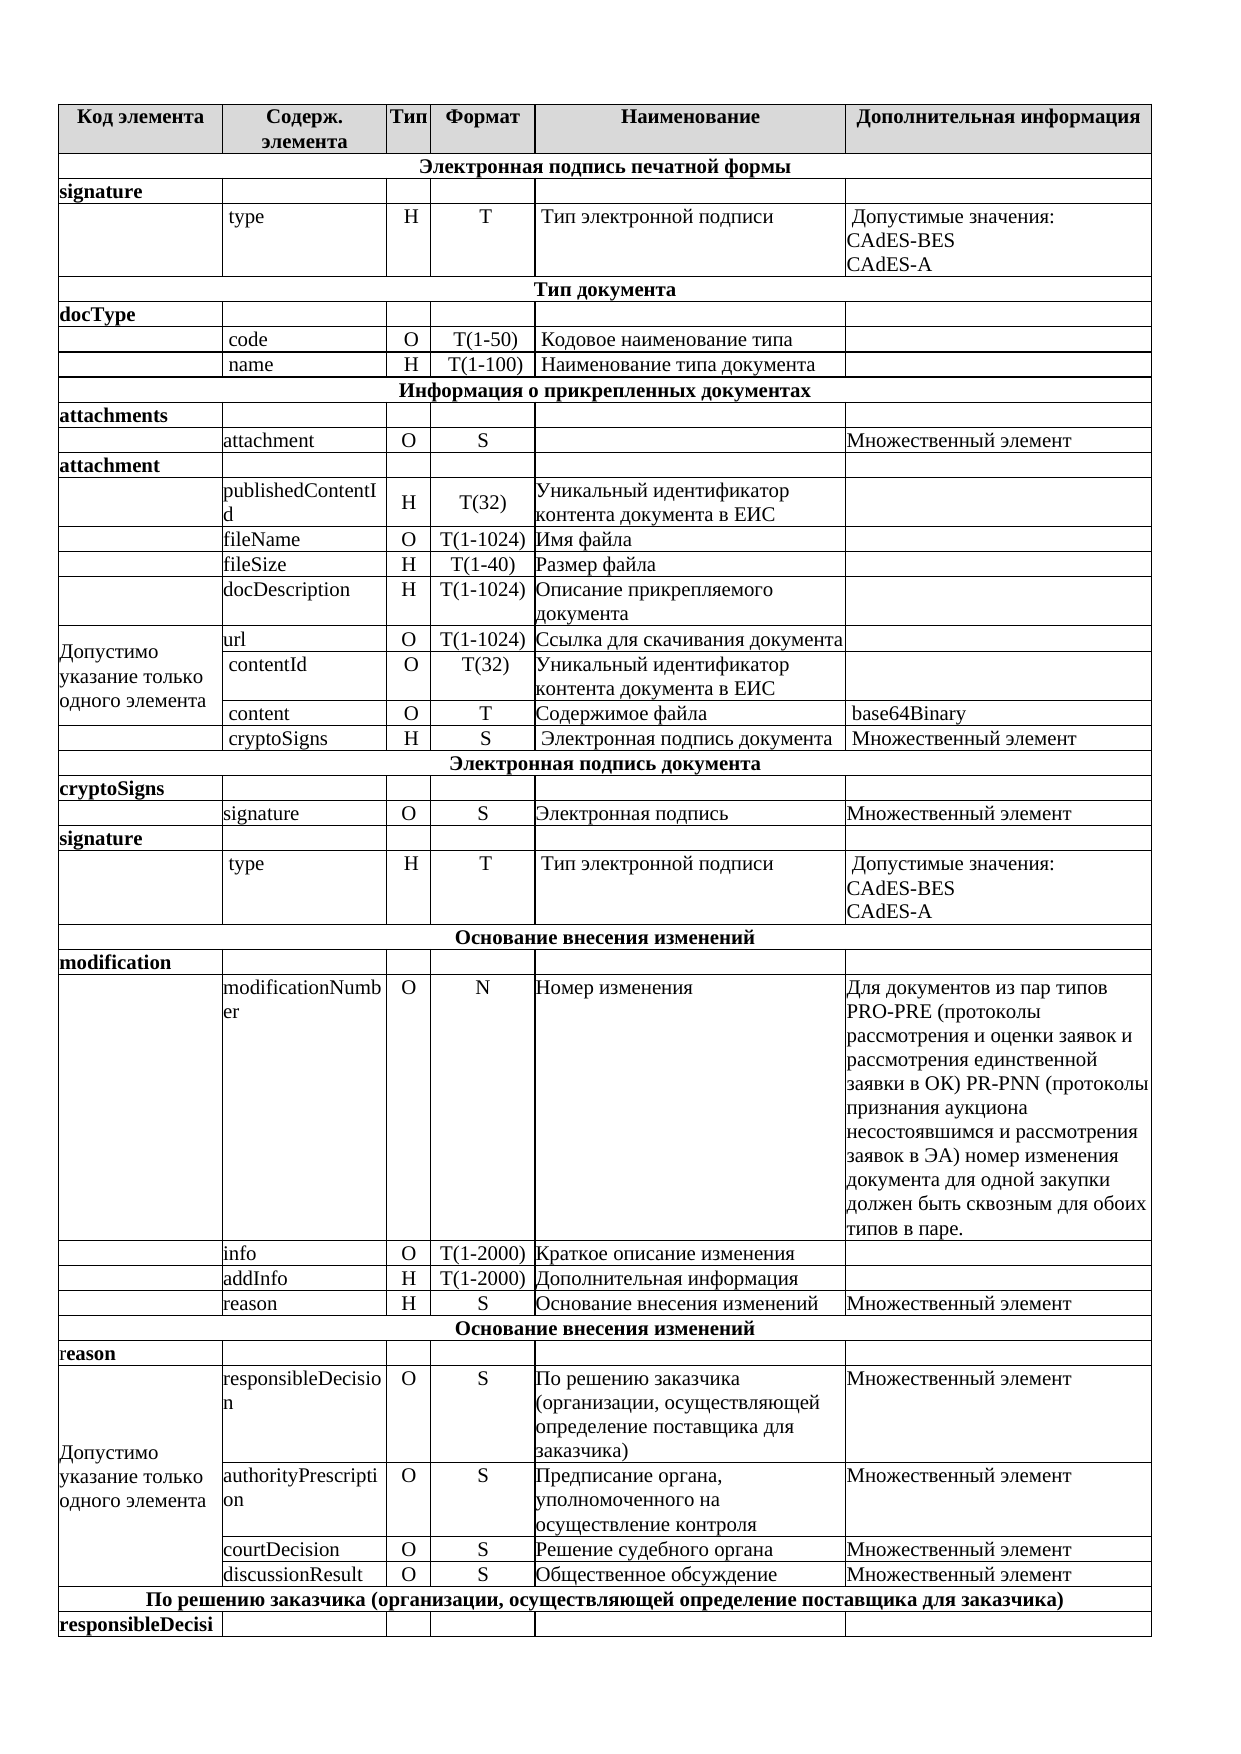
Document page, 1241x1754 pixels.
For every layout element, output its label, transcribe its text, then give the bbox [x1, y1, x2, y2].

table_cell Уникальный идентификатор контента документа в ЕИС [536, 652, 845, 700]
table_cell url [223, 626, 386, 651]
table_cell responsibleDecision [59, 1612, 222, 1636]
table_cell publishedContentId [223, 478, 386, 526]
table_cell Множественный элемент [846, 1537, 1151, 1561]
table_cell Кодовое наименование типа [536, 327, 845, 351]
table_cell [536, 403, 845, 427]
table_cell О [387, 1463, 430, 1536]
table_cell H [387, 851, 430, 923]
table_cell [431, 1341, 534, 1365]
table_cell Множественный элемент [846, 1291, 1151, 1315]
table_cell O [387, 652, 430, 700]
table_cell [536, 179, 845, 203]
table_cell [846, 652, 1151, 700]
table_cell Электронная подпись документа [536, 726, 845, 750]
table_cell H [387, 478, 430, 526]
table_cell [431, 950, 534, 974]
table_cell [59, 552, 222, 576]
table_cell O [387, 527, 430, 551]
table_cell [59, 726, 222, 750]
table_cell T(1-100) [431, 353, 534, 376]
table_cell S [431, 428, 534, 452]
table_cell [387, 776, 430, 800]
table_cell T [431, 204, 534, 276]
table_cell [846, 626, 1151, 651]
table_cell [846, 302, 1151, 326]
table_cell [846, 527, 1151, 551]
table_cell [846, 478, 1151, 526]
table_cell Множественный элемент [846, 801, 1151, 825]
table_cell S [431, 1463, 534, 1536]
table_cell Имя файла [536, 527, 845, 551]
table_cell [846, 353, 1151, 376]
table_cell Основание внесения изменений [59, 925, 1151, 949]
table_cell [431, 403, 534, 427]
table_cell attachments [59, 403, 222, 427]
table_cell cryptoSigns [59, 776, 222, 800]
table_cell O [387, 428, 430, 452]
table_cell S [431, 1562, 534, 1586]
table_header Содерж. элемента [223, 105, 386, 153]
table_cell Допустимо указание только одного элемента [59, 1366, 222, 1586]
table_cell T(1-50) [431, 327, 534, 351]
table_cell H [387, 353, 430, 376]
table_cell content [223, 701, 386, 725]
table_cell [536, 453, 845, 477]
table_cell [223, 776, 386, 800]
table_cell О [387, 1562, 430, 1586]
table_cell H [387, 552, 430, 576]
table_cell [536, 1612, 845, 1636]
table_cell [431, 179, 534, 203]
table_cell О [387, 1366, 430, 1462]
table_cell [59, 478, 222, 526]
table_cell attachment [59, 453, 222, 477]
table_cell [387, 403, 430, 427]
table_cell [431, 776, 534, 800]
table_cell addInfo [223, 1266, 386, 1290]
table_cell [223, 1612, 386, 1636]
table_cell T(1-1024) [431, 527, 534, 551]
table_cell T(1-1024) [431, 626, 534, 651]
table_cell Для документов из пар типов PRO-PRE (протоколы рассмотрения и оценки заявок и рассмотрения единственной заявки в ОК) PR-PNN (протоколы признания аукциона несостоявшимся и рассмотрения заявок в ЭА) номер изменения документа для одной закупки должен быть сквозным для обоих типов в паре. [846, 975, 1151, 1239]
table_cell [846, 826, 1151, 850]
table_cell Множественный элемент [846, 726, 1151, 750]
table_cell [536, 776, 845, 800]
table_cell Основание внесения изменений [59, 1316, 1151, 1340]
table_cell [846, 327, 1151, 351]
table_header Формат [431, 105, 534, 153]
table_cell О [387, 1241, 430, 1264]
table_cell reason [223, 1291, 386, 1315]
table_cell [846, 403, 1151, 427]
table_cell Электронная подпись [536, 801, 845, 825]
table_cell Решение судебного органа [536, 1537, 845, 1561]
table_cell [387, 302, 430, 326]
table_cell Основание внесения изменений [536, 1291, 845, 1315]
table_cell [59, 353, 222, 376]
table_header Тип [387, 105, 430, 153]
table_cell S [431, 726, 534, 750]
table_cell Общественное обсуждение [536, 1562, 845, 1586]
table_cell По решению заказчика (организации, осуществляющей определение поставщика для заказчика) [59, 1587, 1151, 1611]
table_cell [846, 552, 1151, 576]
table_cell [846, 179, 1151, 203]
table_cell Н [387, 1266, 430, 1290]
table_cell docDescription [223, 577, 386, 625]
table_cell O [387, 701, 430, 725]
table_cell [846, 577, 1151, 625]
table_cell info [223, 1241, 386, 1264]
table_cell [846, 1241, 1151, 1264]
table_cell signature [59, 179, 222, 203]
table_cell Тип электронной подписи [536, 204, 845, 276]
table_cell О [387, 1537, 430, 1561]
table_cell [387, 1612, 430, 1636]
table_cell courtDecision [223, 1537, 386, 1561]
table_cell Тип документа [59, 277, 1151, 301]
table_cell Допустимые значения: CAdES-BES CAdES-A [846, 851, 1151, 923]
table_cell signature [59, 826, 222, 850]
table_cell Краткое описание изменения [536, 1241, 845, 1264]
table_cell [59, 428, 222, 452]
table_cell [536, 826, 845, 850]
table_cell H [387, 204, 430, 276]
table_cell [59, 851, 222, 923]
table_cell [59, 1241, 222, 1264]
table_cell Предписание органа, уполномоченного на осуществление контроля [536, 1463, 845, 1536]
table_cell [387, 950, 430, 974]
table_cell [431, 453, 534, 477]
table_cell Допустимые значения: CAdES-BES CAdES-A [846, 204, 1151, 276]
table_cell [59, 1291, 222, 1315]
table_cell fileName [223, 527, 386, 551]
table_cell [431, 302, 534, 326]
table_cell [846, 1612, 1151, 1636]
table_cell Электронная подпись документа [59, 751, 1151, 775]
table_cell Ссылка для скачивания документа [536, 626, 845, 651]
table_cell О [387, 975, 430, 1239]
table_cell [59, 327, 222, 351]
table_cell modificationNumber [223, 975, 386, 1239]
table_cell [536, 950, 845, 974]
table_cell [387, 826, 430, 850]
table_cell N [431, 975, 534, 1239]
table_cell [431, 826, 534, 850]
table_cell [846, 453, 1151, 477]
table_cell [223, 403, 386, 427]
table_cell [223, 453, 386, 477]
table_cell S [431, 1537, 534, 1561]
table_cell [223, 950, 386, 974]
table_cell Т(1-2000) [431, 1266, 534, 1290]
table_cell H [387, 577, 430, 625]
table_cell O [387, 626, 430, 651]
table_cell О [387, 801, 430, 825]
table_header Код элемента [59, 105, 222, 153]
table_cell [846, 1266, 1151, 1290]
table_cell attachment [223, 428, 386, 452]
table_cell [536, 428, 845, 452]
table_cell [387, 179, 430, 203]
table_cell T [431, 851, 534, 923]
table_cell Дополнительная информация [536, 1266, 845, 1290]
table_cell Наименование типа документа [536, 353, 845, 376]
table_cell [846, 1341, 1151, 1365]
table_cell Содержимое файла [536, 701, 845, 725]
table_cell [223, 1341, 386, 1365]
table_cell signature [223, 801, 386, 825]
table_cell T(1-40) [431, 552, 534, 576]
table_cell T [431, 701, 534, 725]
table_cell responsibleDecision [223, 1366, 386, 1462]
table_cell [59, 1266, 222, 1290]
table_cell [536, 1341, 845, 1365]
table_cell Электронная подпись печатной формы [59, 154, 1151, 178]
table_cell modification [59, 950, 222, 974]
table_cell [846, 950, 1151, 974]
table_cell S [431, 1366, 534, 1462]
table_cell Размер файла [536, 552, 845, 576]
table_cell T(32) [431, 478, 534, 526]
table_header Дополнительная информация [846, 105, 1151, 153]
table_cell [59, 801, 222, 825]
table_cell Множественный элемент [846, 1562, 1151, 1586]
table_cell Н [387, 726, 430, 750]
table_cell fileSize [223, 552, 386, 576]
table_cell Тип электронной подписи [536, 851, 845, 923]
table_cell [59, 527, 222, 551]
table_cell Номер изменения [536, 975, 845, 1239]
table_cell T(32) [431, 652, 534, 700]
table_cell Допустимо указание только одного элемента [59, 626, 222, 725]
table_cell [59, 975, 222, 1239]
table_cell type [223, 851, 386, 923]
table_cell Множественный элемент [846, 428, 1151, 452]
table_cell reason [59, 1341, 222, 1365]
table_cell name [223, 353, 386, 376]
table_cell Н [387, 1291, 430, 1315]
table_cell [223, 302, 386, 326]
table_cell [431, 1612, 534, 1636]
table_cell docType [59, 302, 222, 326]
table_cell Множественный элемент [846, 1366, 1151, 1462]
table_cell S [431, 801, 534, 825]
table_cell type [223, 204, 386, 276]
table_cell contentId [223, 652, 386, 700]
table_cell cryptoSigns [223, 726, 386, 750]
table_cell [846, 776, 1151, 800]
table_cell T(1-2000) [431, 1241, 534, 1264]
table_cell Информация о прикрепленных документах [59, 378, 1151, 402]
table_cell T(1-1024) [431, 577, 534, 625]
table_cell [59, 577, 222, 625]
table_cell [223, 826, 386, 850]
table_header Наименование [536, 105, 845, 153]
table_cell О [387, 327, 430, 351]
table_cell По решению заказчика (организации, осуществляющей определение поставщика для заказчика) [536, 1366, 845, 1462]
table_cell S [431, 1291, 534, 1315]
table_cell [387, 453, 430, 477]
table_cell discussionResult [223, 1562, 386, 1586]
table_cell [223, 179, 386, 203]
table_cell base64Binary [846, 701, 1151, 725]
table_cell authorityPrescription [223, 1463, 386, 1536]
table_cell [59, 204, 222, 276]
table_cell code [223, 327, 386, 351]
table_cell Множественный элемент [846, 1463, 1151, 1536]
table_cell [536, 302, 845, 326]
table_cell Описание прикрепляемого документа [536, 577, 845, 625]
table_cell Уникальный идентификатор контента документа в ЕИС [536, 478, 845, 526]
table_cell [387, 1341, 430, 1365]
